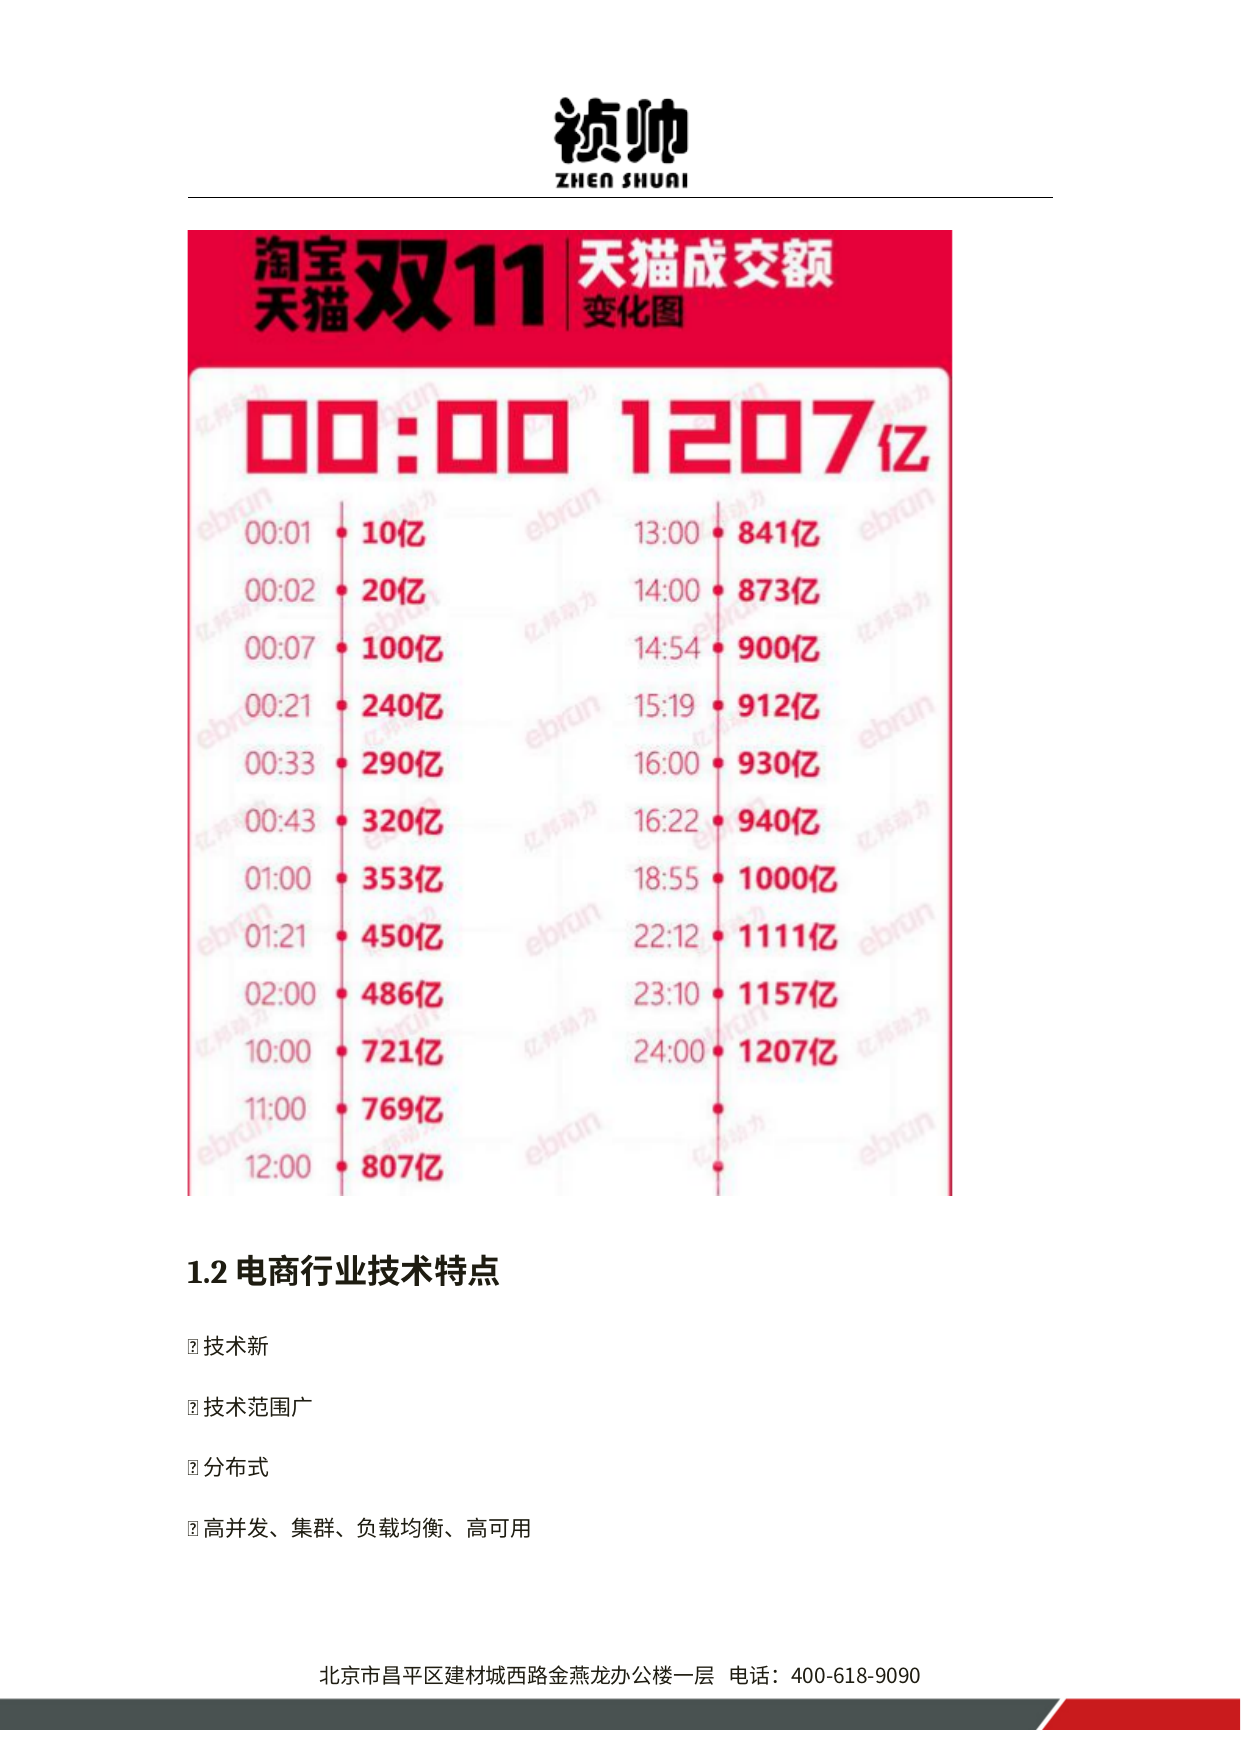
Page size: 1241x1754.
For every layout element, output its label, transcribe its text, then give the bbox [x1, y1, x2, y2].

subtitle 1.2电商行业技术特点 [187, 1236, 1053, 1301]
text  技术范围广 [187, 1389, 1053, 1422]
text  技术新 [187, 1328, 1053, 1361]
text  高并发、集群、负载均衡、高可用 [187, 1510, 1053, 1543]
picture [0, 1639, 1241, 1730]
picture [543, 88, 697, 195]
text  分布式 [187, 1450, 1053, 1482]
picture [187, 230, 953, 1196]
